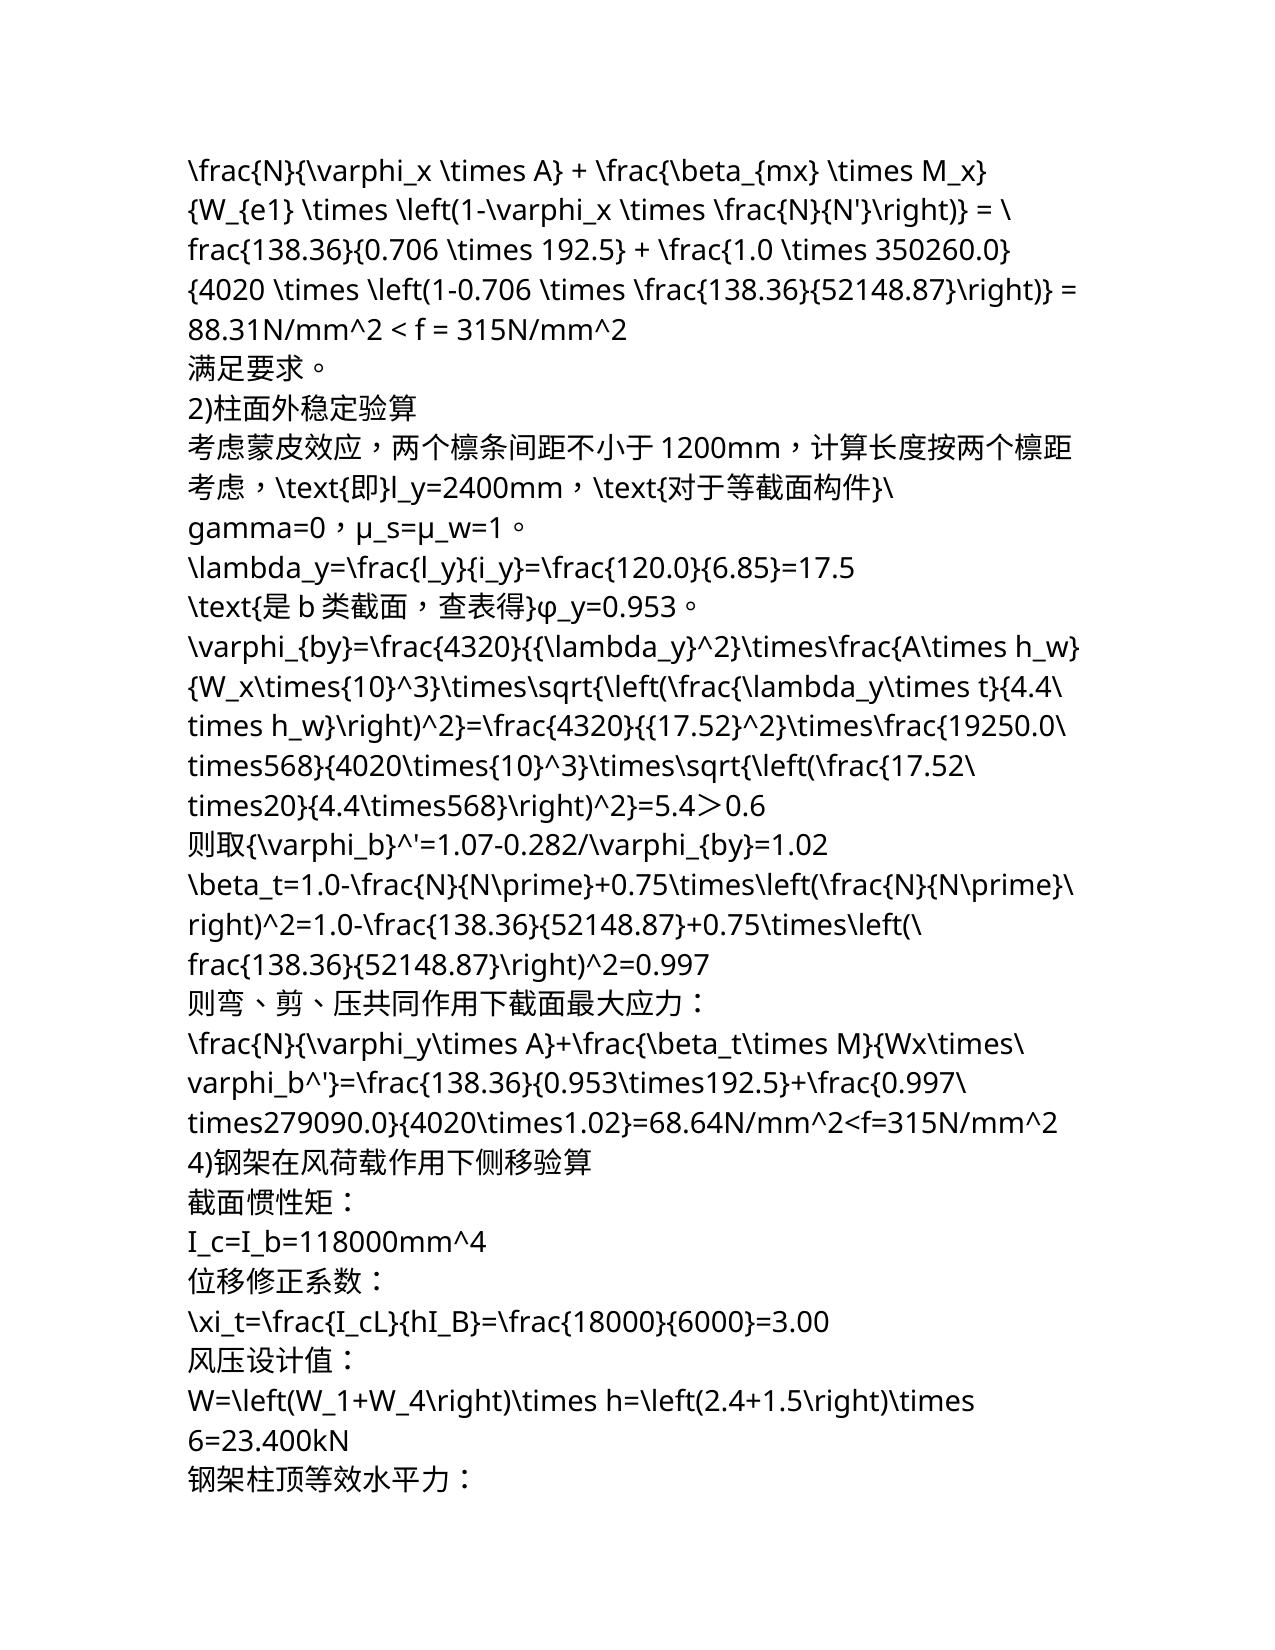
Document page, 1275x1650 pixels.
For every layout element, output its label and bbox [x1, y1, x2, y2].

text [187, 150, 1087, 1499]
